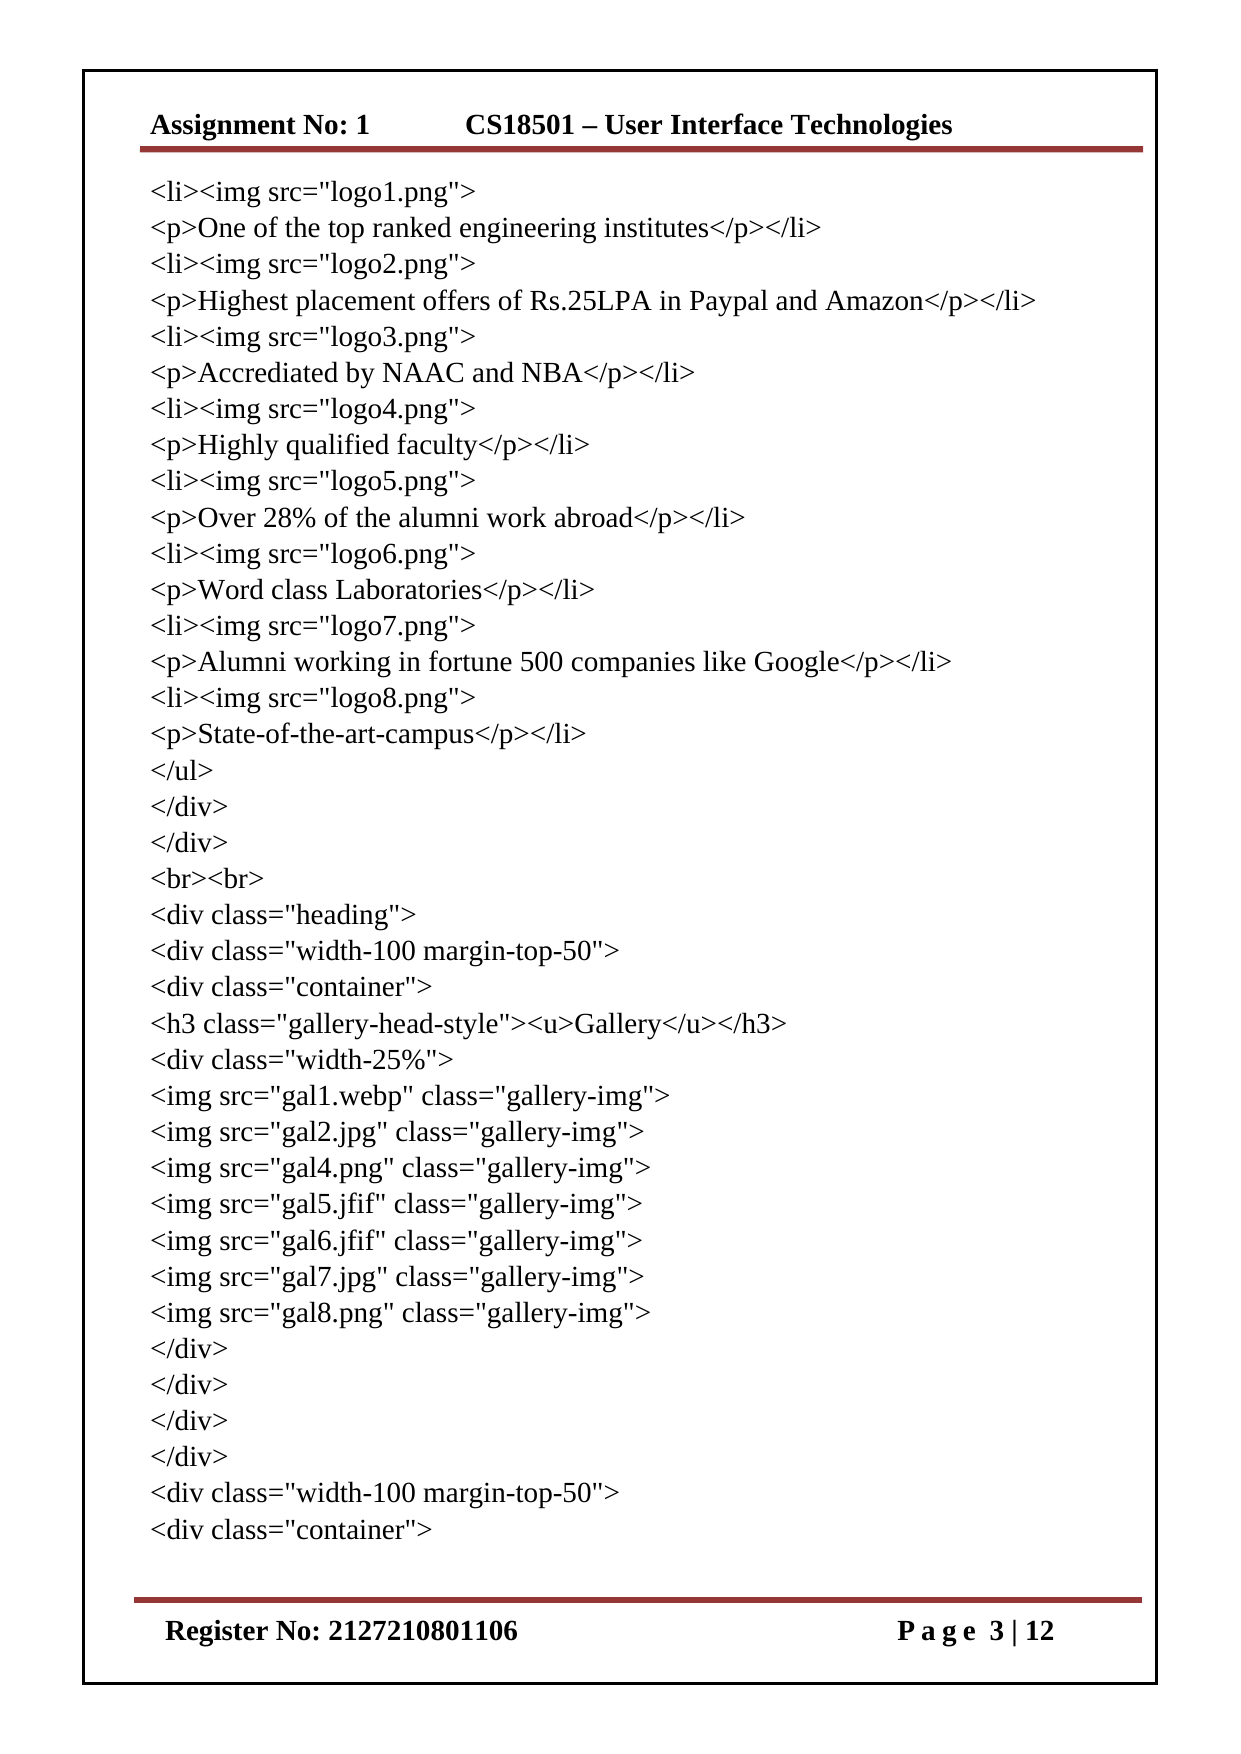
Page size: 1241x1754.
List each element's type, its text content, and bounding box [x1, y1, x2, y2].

text <div class="container"> [150, 1512, 1090, 1545]
text <li><img src="logo4.png"> [150, 391, 1090, 425]
text <p>Alumni working in fortune 500 companies like Google</p></li> [150, 644, 1090, 678]
text <p>State-of-the-art-campus</p></li> [150, 717, 1090, 750]
text <p>Word class Laboratories</p></li> [150, 572, 1090, 606]
text <img src="gal4.png" class="gallery-img"> [150, 1150, 1090, 1184]
text <div class="width-100 margin-top-50"> [150, 933, 1090, 967]
text </div> [150, 1403, 1090, 1437]
text <img src="gal8.png" class="gallery-img"> [150, 1295, 1090, 1328]
text <p>Highly qualified faculty</p></li> [150, 427, 1090, 461]
text <li><img src="logo2.png"> [150, 247, 1090, 280]
text <li><img src="logo6.png"> [150, 536, 1090, 569]
text <li><img src="logo5.png"> [150, 463, 1090, 497]
text <img src="gal1.webp" class="gallery-img"> [150, 1078, 1090, 1112]
text </div> [150, 1439, 1090, 1473]
text <p>Accrediated by NAAC and NBA</p></li> [150, 355, 1090, 389]
text <p>One of the top ranked engineering institutes</p></li> [150, 211, 1090, 244]
text <li><img src="logo7.png"> [150, 608, 1090, 642]
text <img src="gal7.jpg" class="gallery-img"> [150, 1259, 1090, 1292]
text </div> [150, 789, 1090, 822]
text <p>Highest placement offers of Rs.25LPA in Paypal and Amazon</p></li> [150, 283, 1090, 316]
text <img src="gal5.jfif" class="gallery-img"> [150, 1186, 1090, 1220]
text <img src="gal2.jpg" class="gallery-img"> [150, 1114, 1090, 1148]
text <div class="width-25%"> [150, 1042, 1090, 1075]
text <div class="container"> [150, 969, 1090, 1003]
text <div class="heading"> [150, 897, 1090, 931]
text <div class="width-100 margin-top-50"> [150, 1476, 1090, 1509]
text <br><br> [150, 861, 1090, 895]
text </div> [150, 825, 1090, 858]
text </div> [150, 1367, 1090, 1401]
text <h3 class="gallery-head-style"><u>Gallery</u></h3> [150, 1006, 1090, 1039]
text <li><img src="logo1.png"> [150, 174, 1090, 208]
text </ul> [150, 753, 1090, 786]
text </div> [150, 1331, 1090, 1364]
text <li><img src="logo3.png"> [150, 319, 1090, 352]
text <img src="gal6.jfif" class="gallery-img"> [150, 1223, 1090, 1256]
text <p>Over 28% of the alumni work abroad</p></li> [150, 500, 1090, 533]
text <li><img src="logo8.png"> [150, 680, 1090, 714]
